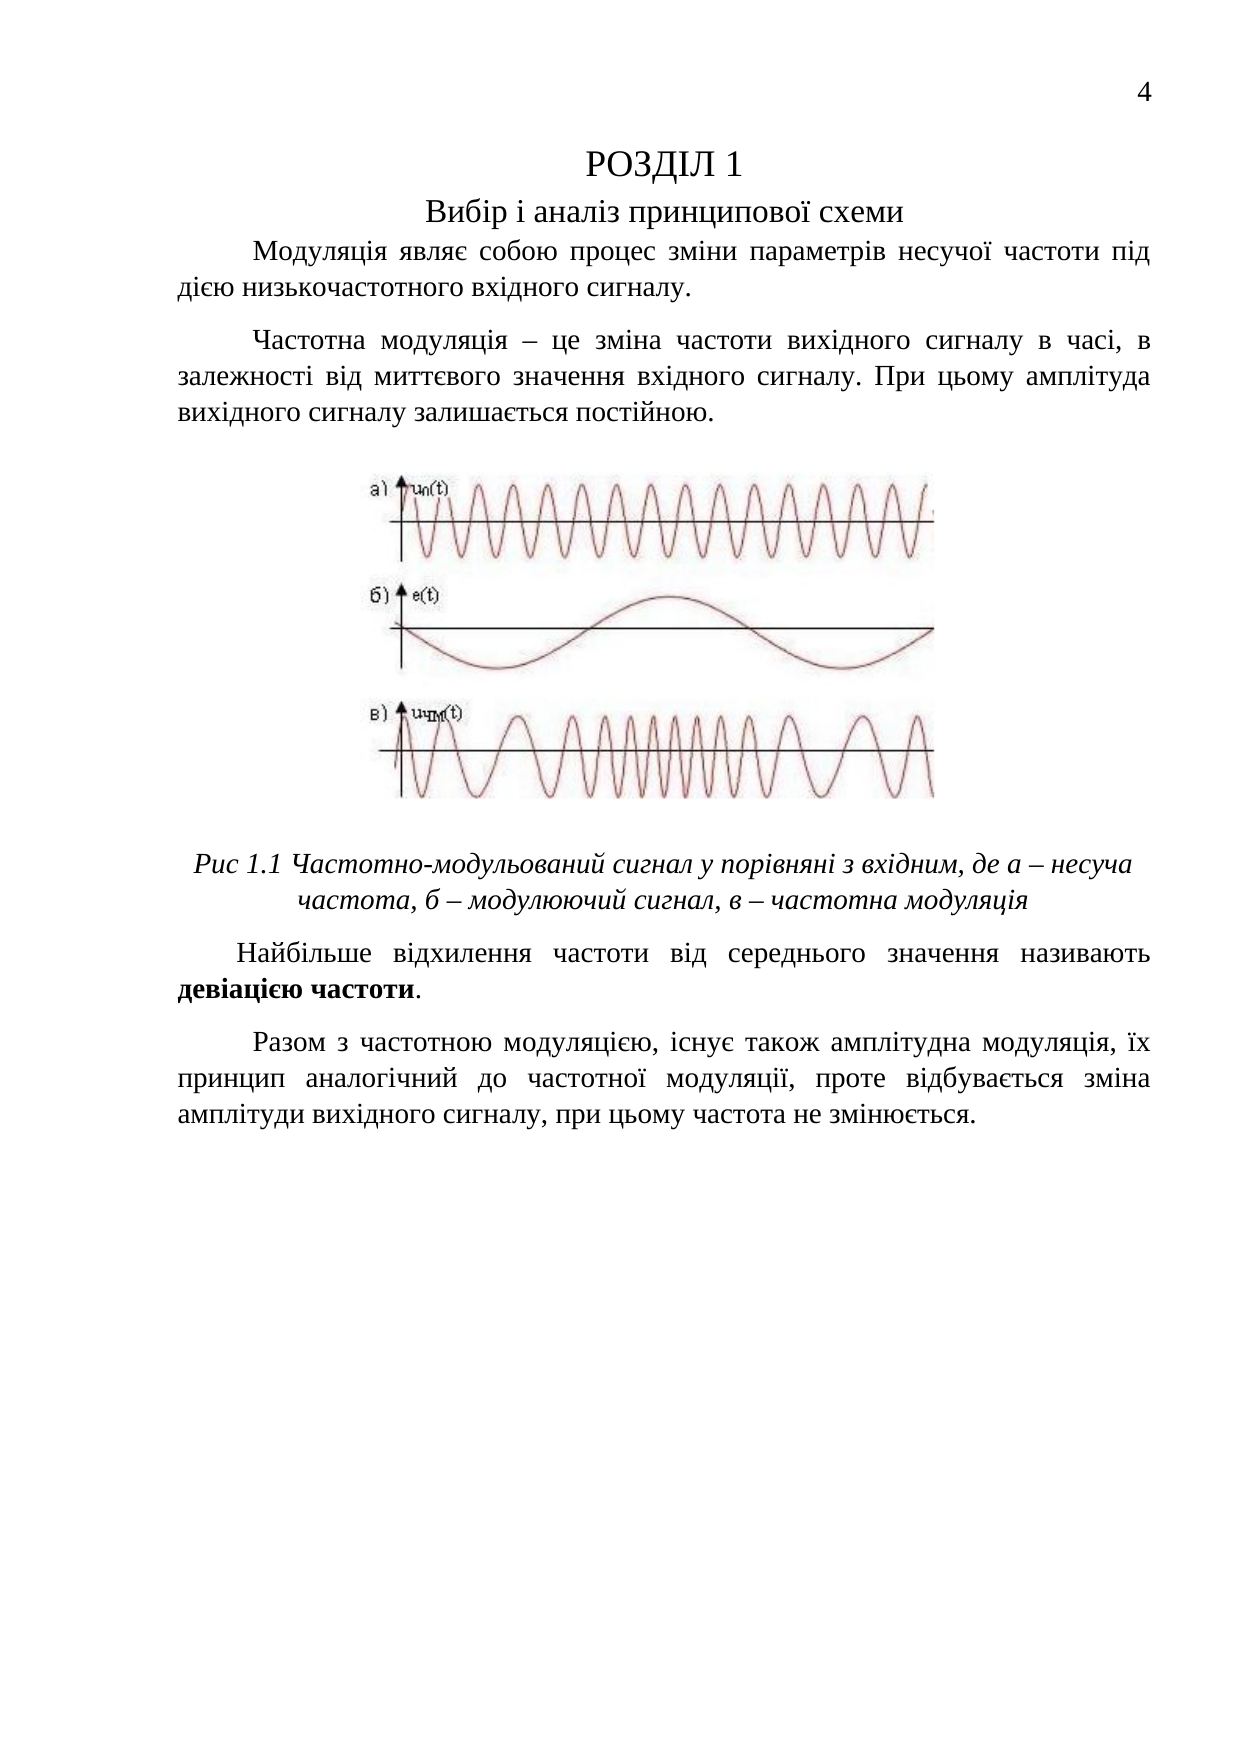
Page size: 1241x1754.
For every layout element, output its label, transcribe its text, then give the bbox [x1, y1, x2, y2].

text Разом з частотною модуляцією, існує також амплітудна модуляція, їх принцип аналогічний до частотної модуляції, проте відбувається зміна амплітуди вихідного сигналу, при цьому частота не змінюється. [177, 1024, 1152, 1130]
subtitle РОЗДІЛ 1 [177, 141, 1152, 184]
text Частотна модуляція – це зміна частоти вихідного сигналу в часі, в залежності від миттєвого значення вхідного сигналу. При цьому амплітуда вихідного сигналу залишається постійною. [177, 322, 1152, 428]
picture [354, 447, 975, 827]
text Найбільше відхилення частоти від середнього значення називають девіацією частоти. [177, 935, 1152, 1005]
text Рис 1.1 Частотно-модульований сигнал у порівняні з вхідним, де а – несуча частота, б – модулюючий сигнал, в – частотна модуляція [177, 846, 1152, 916]
subtitle Вибір і аналіз принципової схеми [177, 192, 1152, 230]
text Модуляція являє собою процес зміни параметрів несучої частоти під дією низькочастотного вхідного сигналу. [177, 233, 1152, 303]
